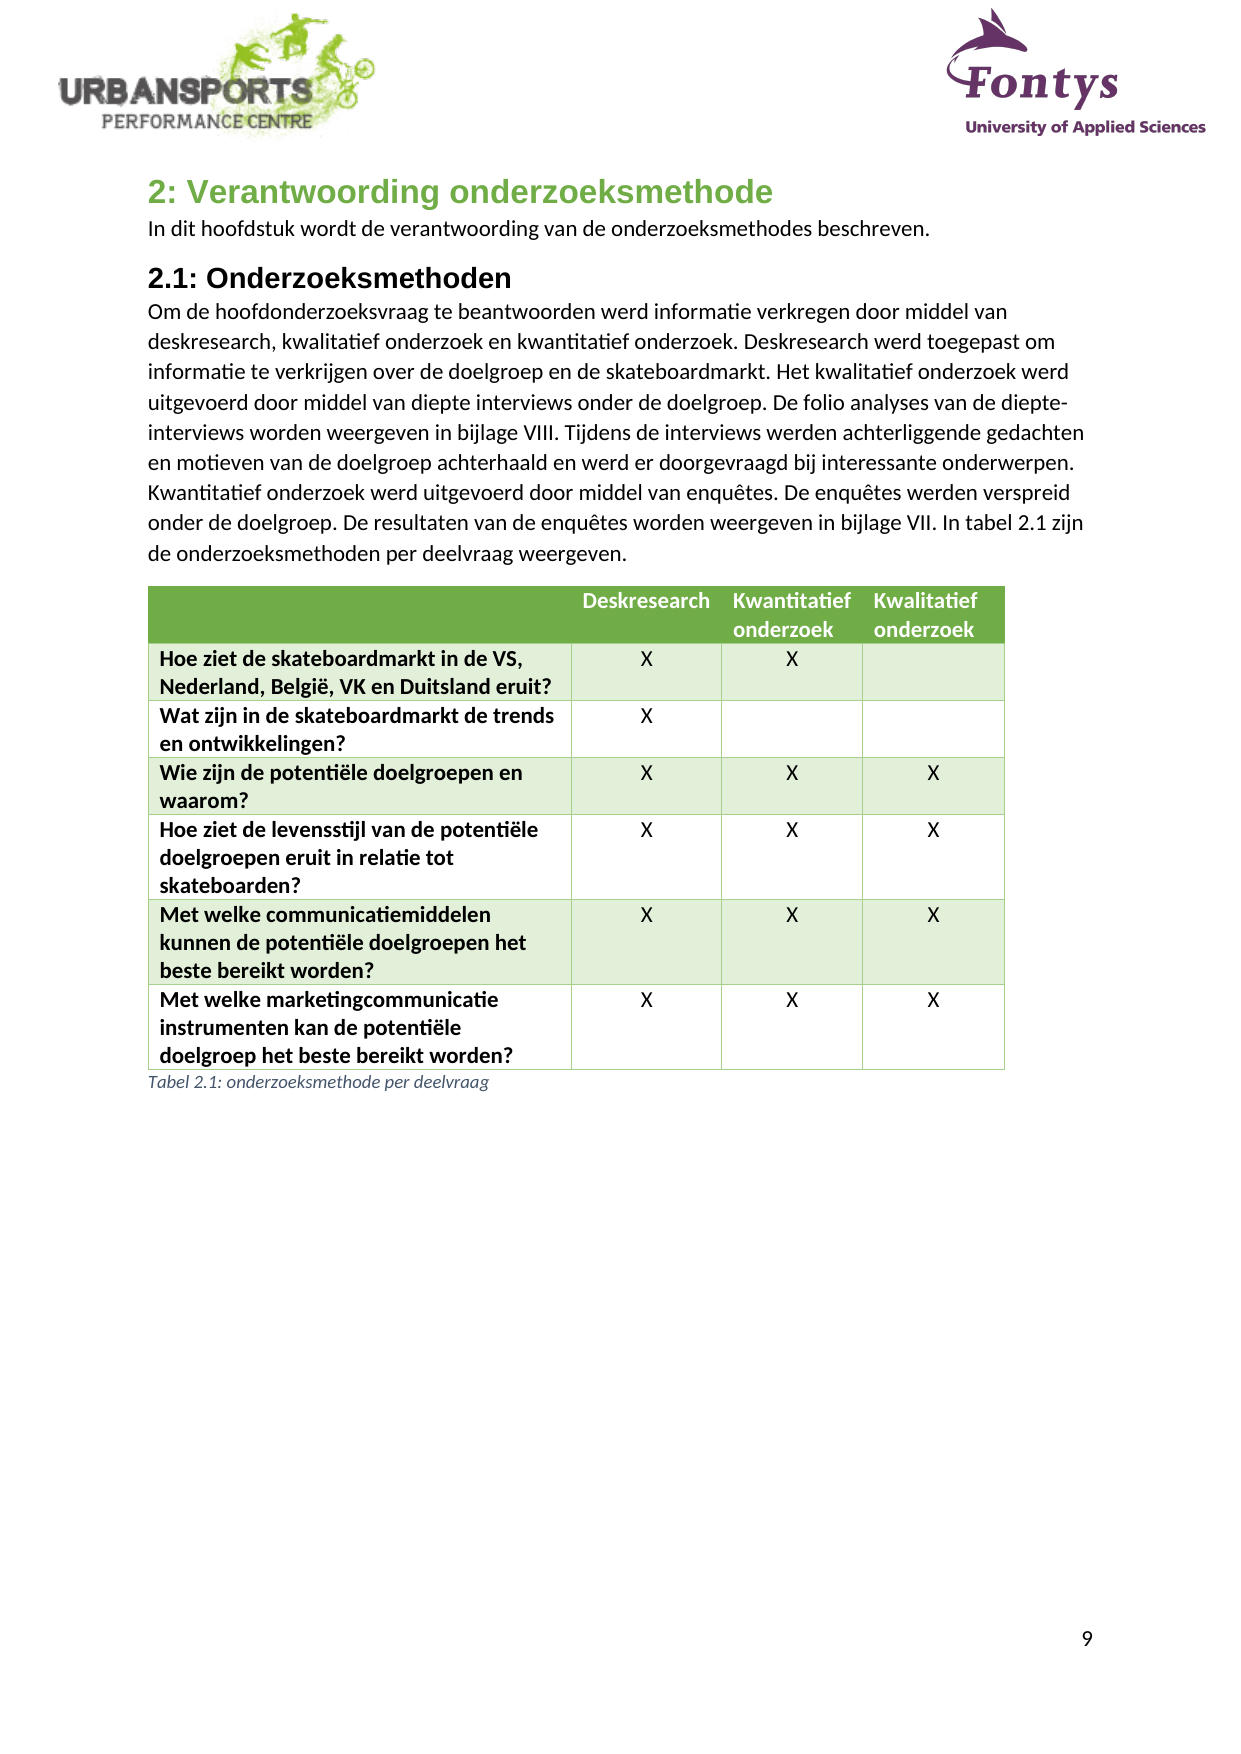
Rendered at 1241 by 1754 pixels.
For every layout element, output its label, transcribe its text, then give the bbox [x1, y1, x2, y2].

table_cell X [722, 644, 862, 700]
table_cell X [863, 985, 1004, 1069]
table_cell X [863, 900, 1004, 984]
table_cell X [572, 985, 721, 1069]
text In dit hoofdstuk wordt de verantwoording van de onderzoeksmethodes beschreven. [148, 214, 1093, 242]
table_header Kwantitatief onderzoek [722, 587, 862, 643]
subtitle 2.1: Onderzoeksmethoden [148, 261, 1093, 294]
picture [944, 5, 1208, 138]
table_cell X [572, 758, 721, 814]
table_cell Hoe ziet de skateboardmarkt in de VS, Nederland, België, VK en Duitsland eruit? [149, 644, 571, 700]
subtitle 2: Verantwoording onderzoeksmethode [148, 173, 1093, 211]
text Tabel 2.1: onderzoeksmethode per deelvraag [148, 1070, 1093, 1093]
table_cell X [572, 900, 721, 984]
text Om de hoofdonderzoeksvraag te beantwoorden werd informatie verkregen door middel van deskresearch, kwalitatief onderzoek en kwantitatief onderzoek. Deskresearch werd toegepast om informatie te verkrijgen over de doelgroep en de skateboardmarkt. Het kwalitatief onderzoek werd uitgevoerd door middel van diepte interviews onder de doelgroep. De folio analyses van de diepte-interviews worden weergeven in bijlage VIII. Tijdens de interviews werden achterliggende gedachten en motieven van de doelgroep achterhaald en werd er doorgevraagd bij interessante onderwerpen. Kwantitatief onderzoek werd uitgevoerd door middel van enquêtes. De enquêtes werden verspreid onder de doelgroep. De resultaten van de enquêtes worden weergeven in bijlage VII. In tabel 2.1 zijn de onderzoeksmethoden per deelvraag weergeven. [148, 297, 1093, 567]
table_cell Met welke marketingcommunicatie instrumenten kan de potentiële doelgroep het beste bereikt worden? [149, 985, 571, 1069]
table_cell [863, 701, 1004, 757]
table_cell Wat zijn in de skateboardmarkt de trends en ontwikkelingen? [149, 701, 571, 757]
table_header [149, 587, 571, 643]
table_cell Hoe ziet de levensstijl van de potentiële doelgroepen eruit in relatie tot skateboarden? [149, 815, 571, 899]
table_cell X [572, 644, 721, 700]
table_cell X [722, 815, 862, 899]
table_header Deskresearch [572, 587, 721, 643]
table_cell X [722, 985, 862, 1069]
table_cell Wie zijn de potentiële doelgroepen en waarom? [149, 758, 571, 814]
table_cell [722, 701, 862, 757]
table_cell X [572, 701, 721, 757]
table_cell X [722, 900, 862, 984]
table_cell [863, 644, 1004, 700]
table_header Kwalitatief onderzoek [863, 587, 1004, 643]
table_cell X [863, 815, 1004, 899]
table_cell X [722, 758, 862, 814]
picture [0, 9, 433, 145]
table_cell X [572, 815, 721, 899]
table_cell X [863, 758, 1004, 814]
table_cell Met welke communicatiemiddelen kunnen de potentiële doelgroepen het beste bereikt worden? [149, 900, 571, 984]
